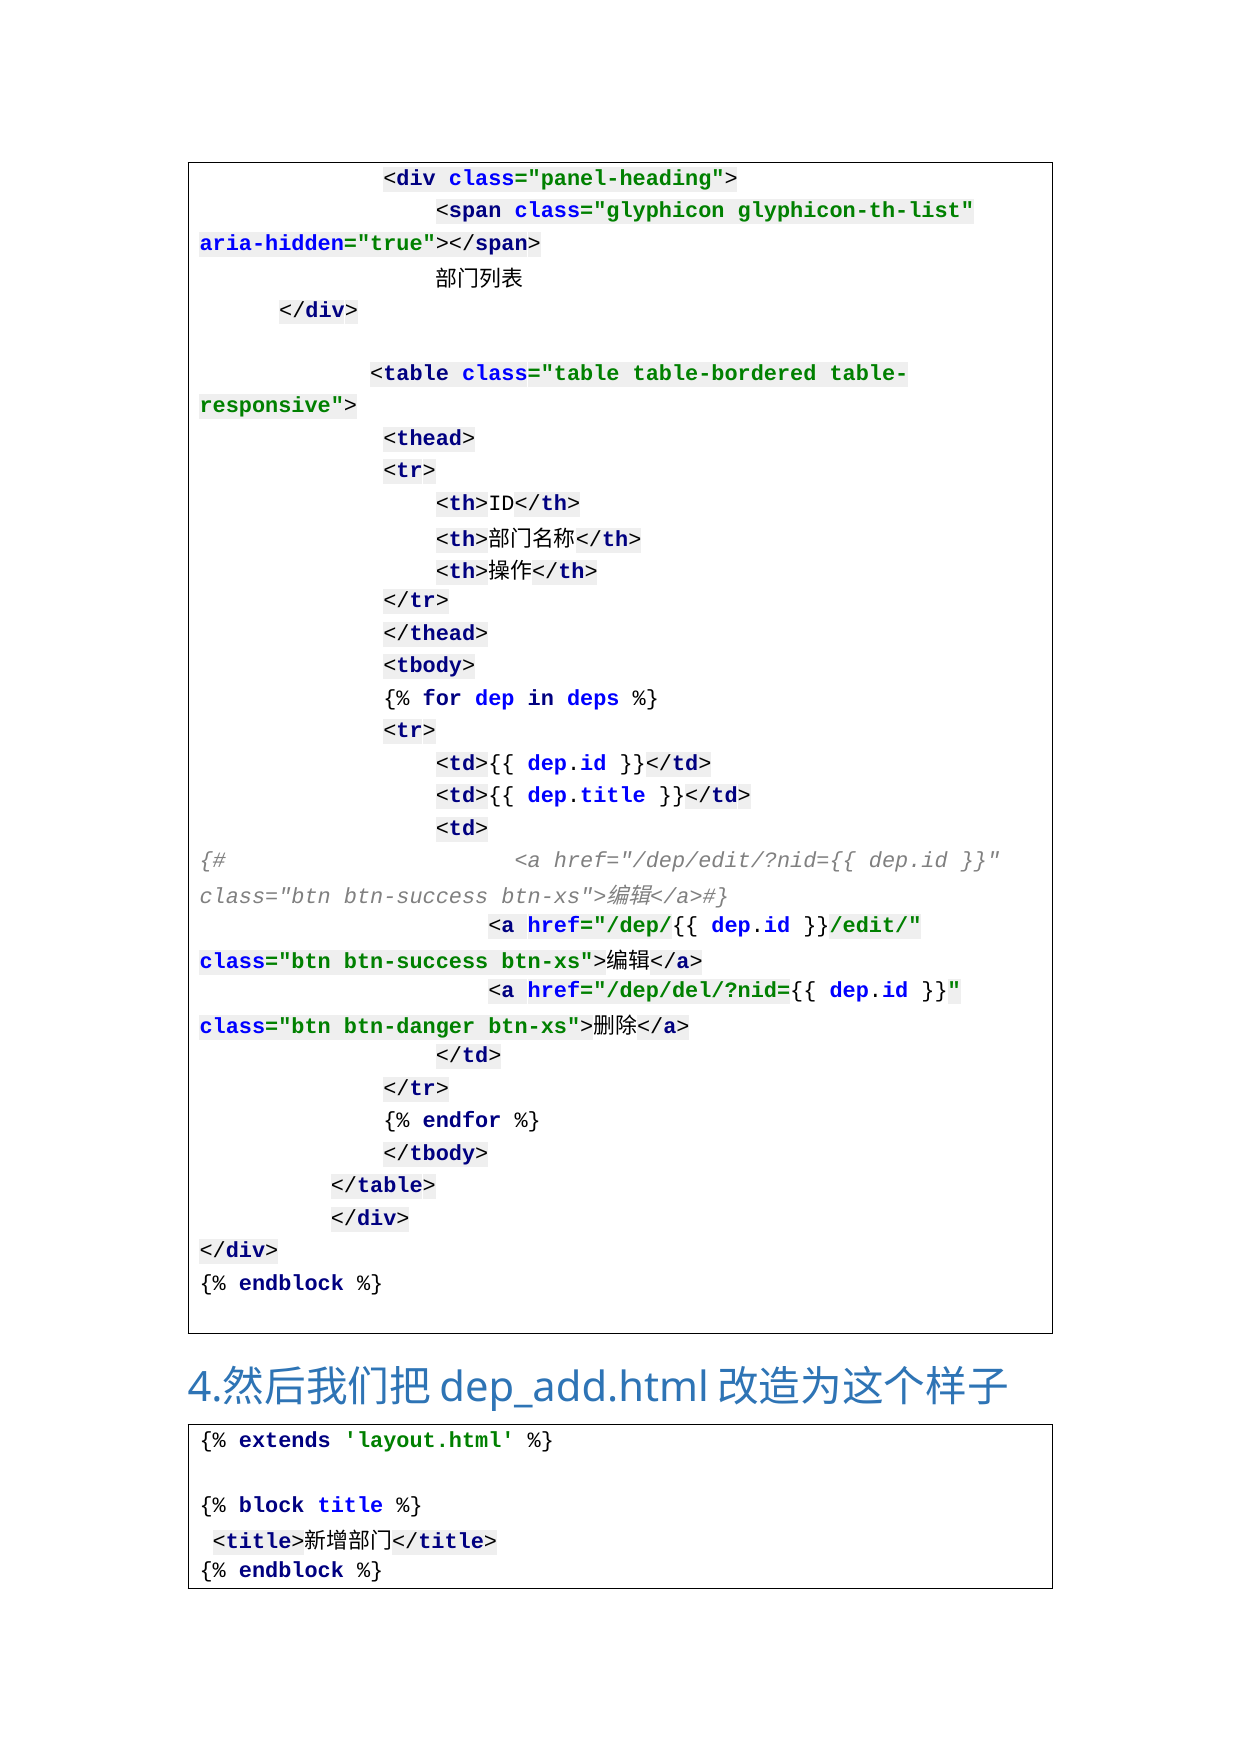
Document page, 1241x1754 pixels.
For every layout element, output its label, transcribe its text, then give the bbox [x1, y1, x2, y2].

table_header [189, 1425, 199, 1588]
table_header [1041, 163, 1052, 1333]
subtitle 4.然后我们把dep_add.html改造为这个样子 [187, 1351, 1053, 1416]
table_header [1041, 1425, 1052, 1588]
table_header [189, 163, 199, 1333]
